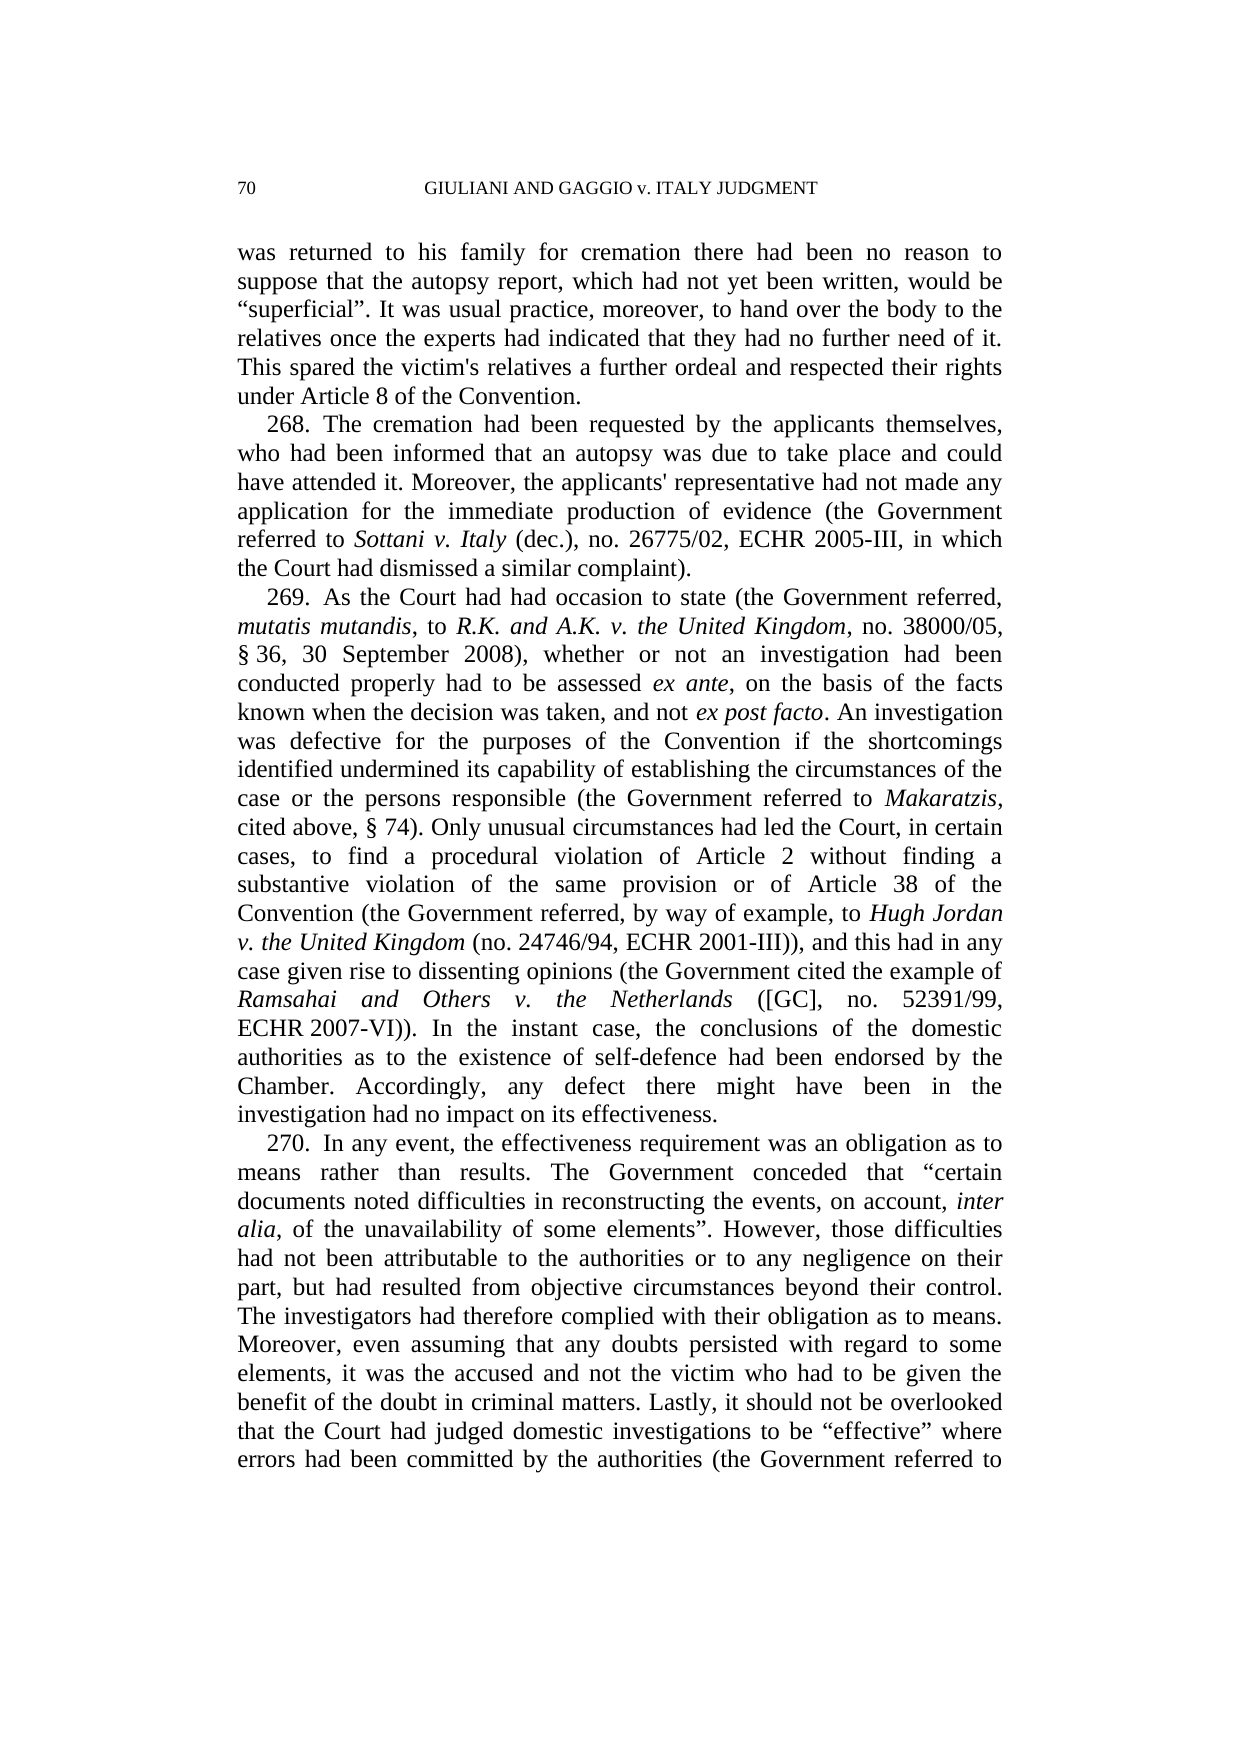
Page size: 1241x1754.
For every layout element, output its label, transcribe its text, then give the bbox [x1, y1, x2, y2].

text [237, 237, 1003, 409]
text 268. The cremation had been requested by the applicants themselves who had been informed that an autopsy was due to take place and could have attended it. Moreover the applicants' representative had not made any application for the immediate production of evidence (the Government referred to Sottani v. Italy (dec.) no. 26775/02 ECHR 2005-III in which the Court had dismissed a similar complaint). [237, 409, 1003, 582]
text 269. As the Court had had occasion to state (the Government referred mutatis mutandis to R.K. and A.K. v. the United Kingdom no. 38000/05 § 36 30 September 2008) whether or not an investigation had been conducted properly had to be assessed ex ante on the basis of the facts known when the decision was taken and not ex post facto. An investigation was defective for the purposes of the Convention if the shortcomings identified undermined its capability of establishing the circumstances of the case or the persons responsible (the Government referred to Makaratzis cited above § 74). Only unusual circumstances had led the Court in certain cases to find a procedural violation of Article 2 without finding a substantive violation of the same provision or of Article 38 of the Convention (the Government referred by way of example to Hugh Jordan v. the United Kingdom (no. 24746/94 ECHR 2001-III)) and this had in any case given rise to dissenting opinions (the Government cited the example of Ramsahai and Others v. the Netherlands ([GC] no. 52391/99 ECHR 2007-VI)). In the instant case the conclusions of the domestic authorities as to the existence of self-defence had been endorsed by the Chamber. Accordingly any defect there might have been in the investigation had no impact on its effectiveness. [237, 582, 1003, 1128]
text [237, 1128, 1003, 1473]
